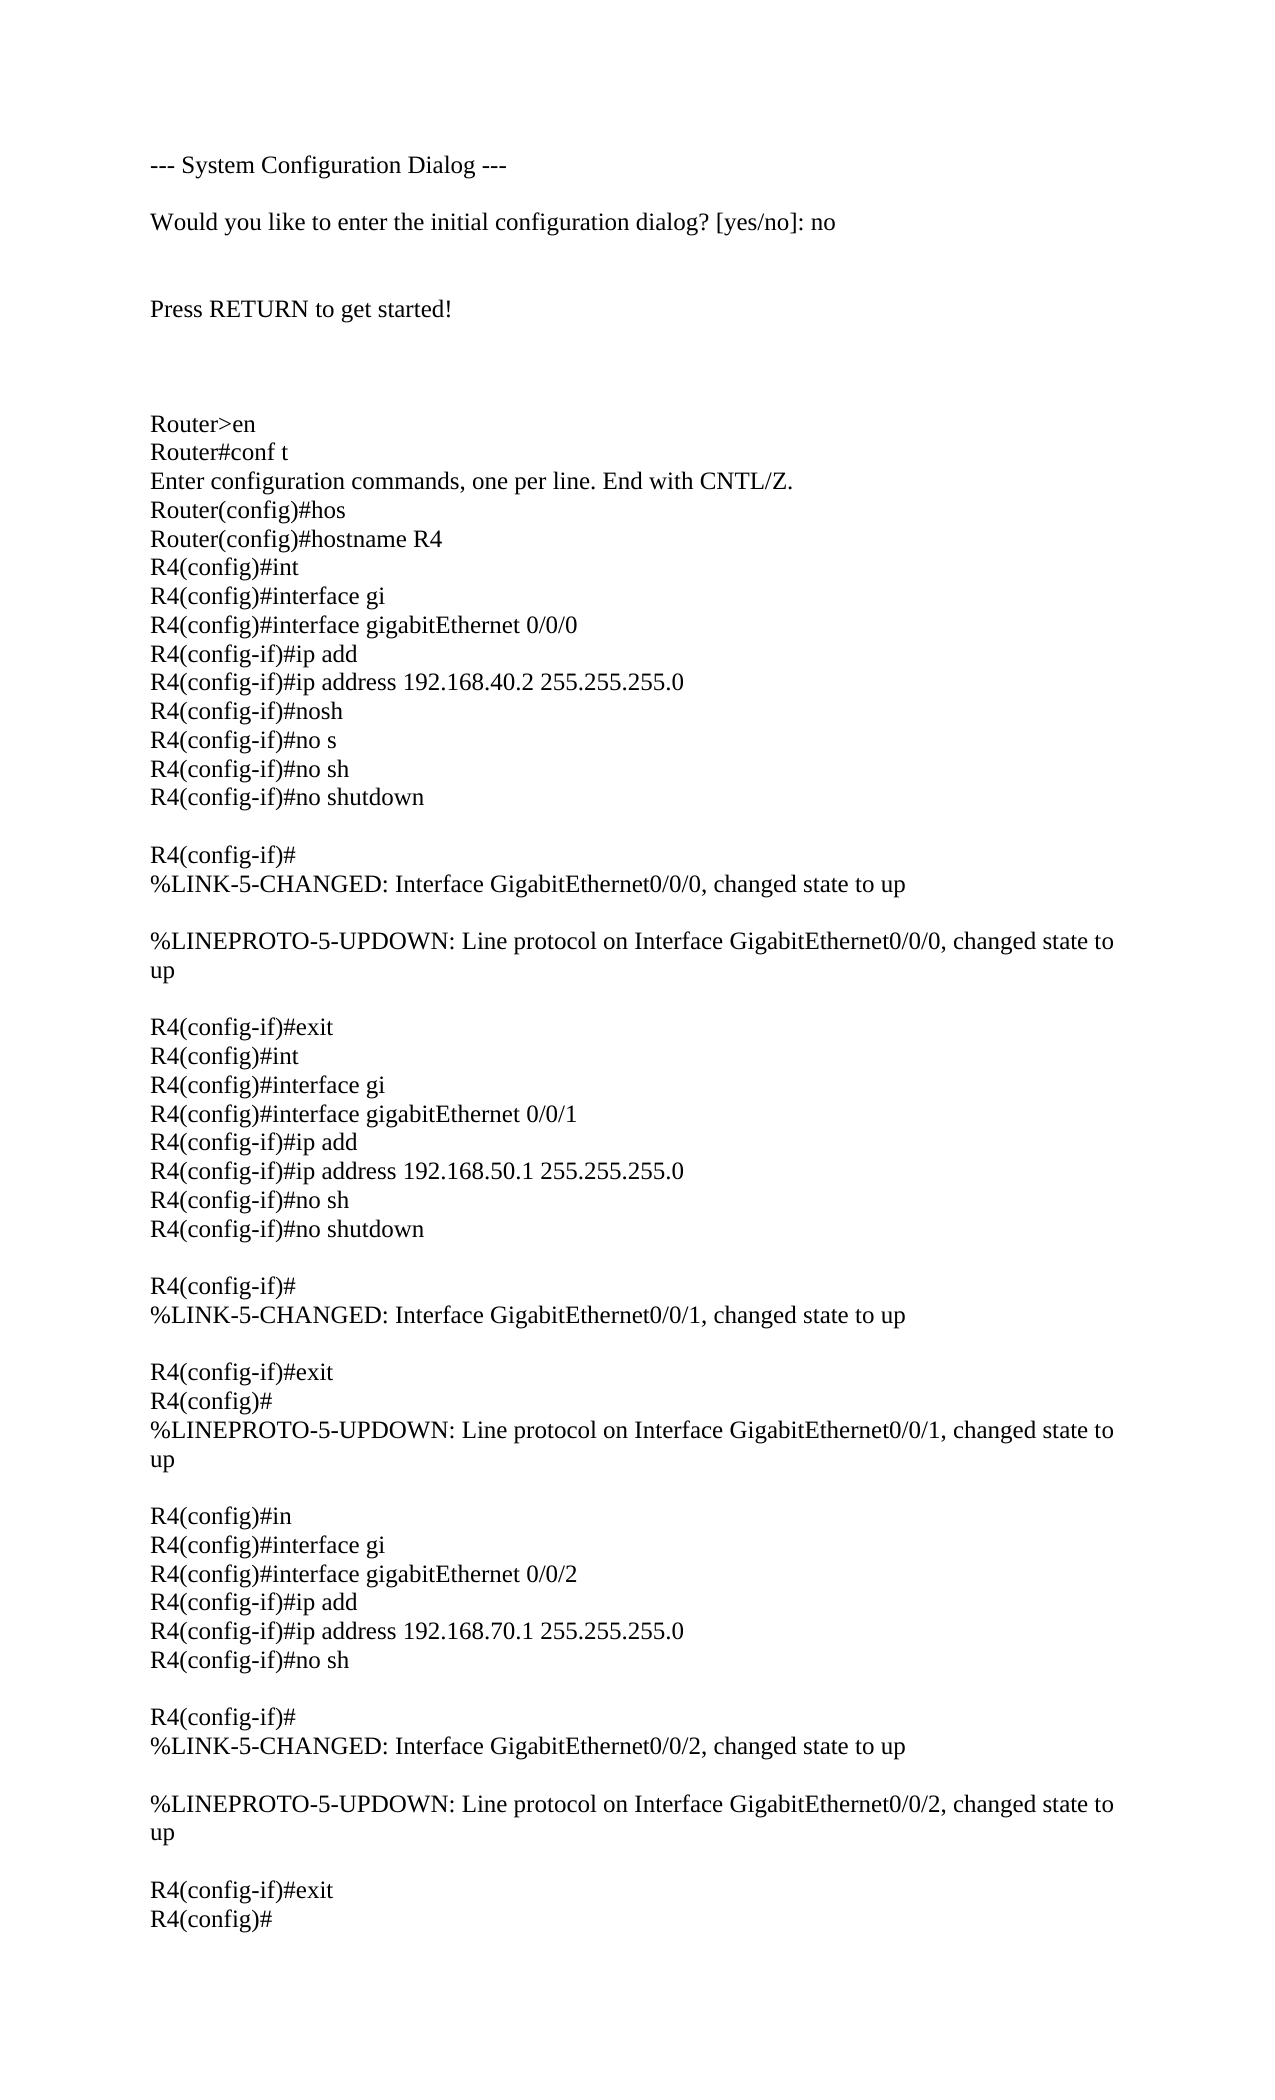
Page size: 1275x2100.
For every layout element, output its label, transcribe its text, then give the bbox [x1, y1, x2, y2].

text R4(config-if)#exit [150, 1357, 1125, 1386]
text R4(config-if)#ip address 192.168.40.2 255.255.255.0 [150, 667, 1125, 696]
text R4(config)#interface gigabitEthernet 0/0/1 [150, 1099, 1125, 1127]
text R4(config-if)# [150, 1702, 1125, 1731]
text R4(config-if)#ip add [150, 1127, 1125, 1156]
text R4(config)#int [150, 1041, 1125, 1070]
text %LINK-5-CHANGED: Interface GigabitEthernet0/0/0, changed state to up [150, 869, 1125, 897]
text %LINEPROTO-5-UPDOWN: Line protocol on Interface GigabitEthernet0/0/1, changed state to up [150, 1415, 1125, 1472]
text R4(config-if)#ip address 192.168.70.1 255.255.255.0 [150, 1616, 1125, 1645]
text R4(config)#interface gi [150, 1530, 1125, 1559]
text --- System Configuration Dialog --- [150, 150, 1125, 179]
text R4(config-if)#no sh [150, 1185, 1125, 1214]
text Router#conf t [150, 437, 1125, 466]
text R4(config-if)#ip address 192.168.50.1 255.255.255.0 [150, 1156, 1125, 1185]
text %LINK-5-CHANGED: Interface GigabitEthernet0/0/2, changed state to up [150, 1731, 1125, 1760]
text Would you like to enter the initial configuration dialog? [yes/no]: no [150, 207, 1125, 236]
text Enter configuration commands, one per line. End with CNTL/Z. [150, 466, 1125, 495]
text Press RETURN to get started! [150, 294, 1125, 322]
text R4(config-if)#ip add [150, 639, 1125, 667]
text Router(config)#hos [150, 495, 1125, 524]
text R4(config-if)#nosh [150, 696, 1125, 725]
text R4(config)#interface gi [150, 1070, 1125, 1099]
text R4(config)#interface gigabitEthernet 0/0/2 [150, 1559, 1125, 1587]
text R4(config)#int [150, 552, 1125, 581]
text R4(config)#interface gigabitEthernet 0/0/0 [150, 610, 1125, 639]
text R4(config-if)#no sh [150, 754, 1125, 782]
text R4(config-if)#no shutdown [150, 1214, 1125, 1242]
text R4(config-if)#ip add [150, 1587, 1125, 1616]
text R4(config-if)#no sh [150, 1645, 1125, 1674]
text R4(config-if)#exit [150, 1012, 1125, 1041]
text R4(config-if)#no shutdown [150, 782, 1125, 811]
text %LINK-5-CHANGED: Interface GigabitEthernet0/0/1, changed state to up [150, 1300, 1125, 1329]
text R4(config)#interface gi [150, 581, 1125, 610]
text R4(config-if)# [150, 840, 1125, 869]
text Router>en [150, 409, 1125, 437]
text %LINEPROTO-5-UPDOWN: Line protocol on Interface GigabitEthernet0/0/0, changed state to up [150, 926, 1125, 984]
text R4(config-if)#no s [150, 725, 1125, 754]
text R4(config)# [150, 1386, 1125, 1415]
text R4(config-if)#exit [150, 1875, 1125, 1904]
text R4(config-if)# [150, 1271, 1125, 1300]
text R4(config)# [150, 1904, 1125, 1932]
text R4(config)#in [150, 1501, 1125, 1530]
text %LINEPROTO-5-UPDOWN: Line protocol on Interface GigabitEthernet0/0/2, changed state to up [150, 1789, 1125, 1846]
text Router(config)#hostname R4 [150, 524, 1125, 552]
